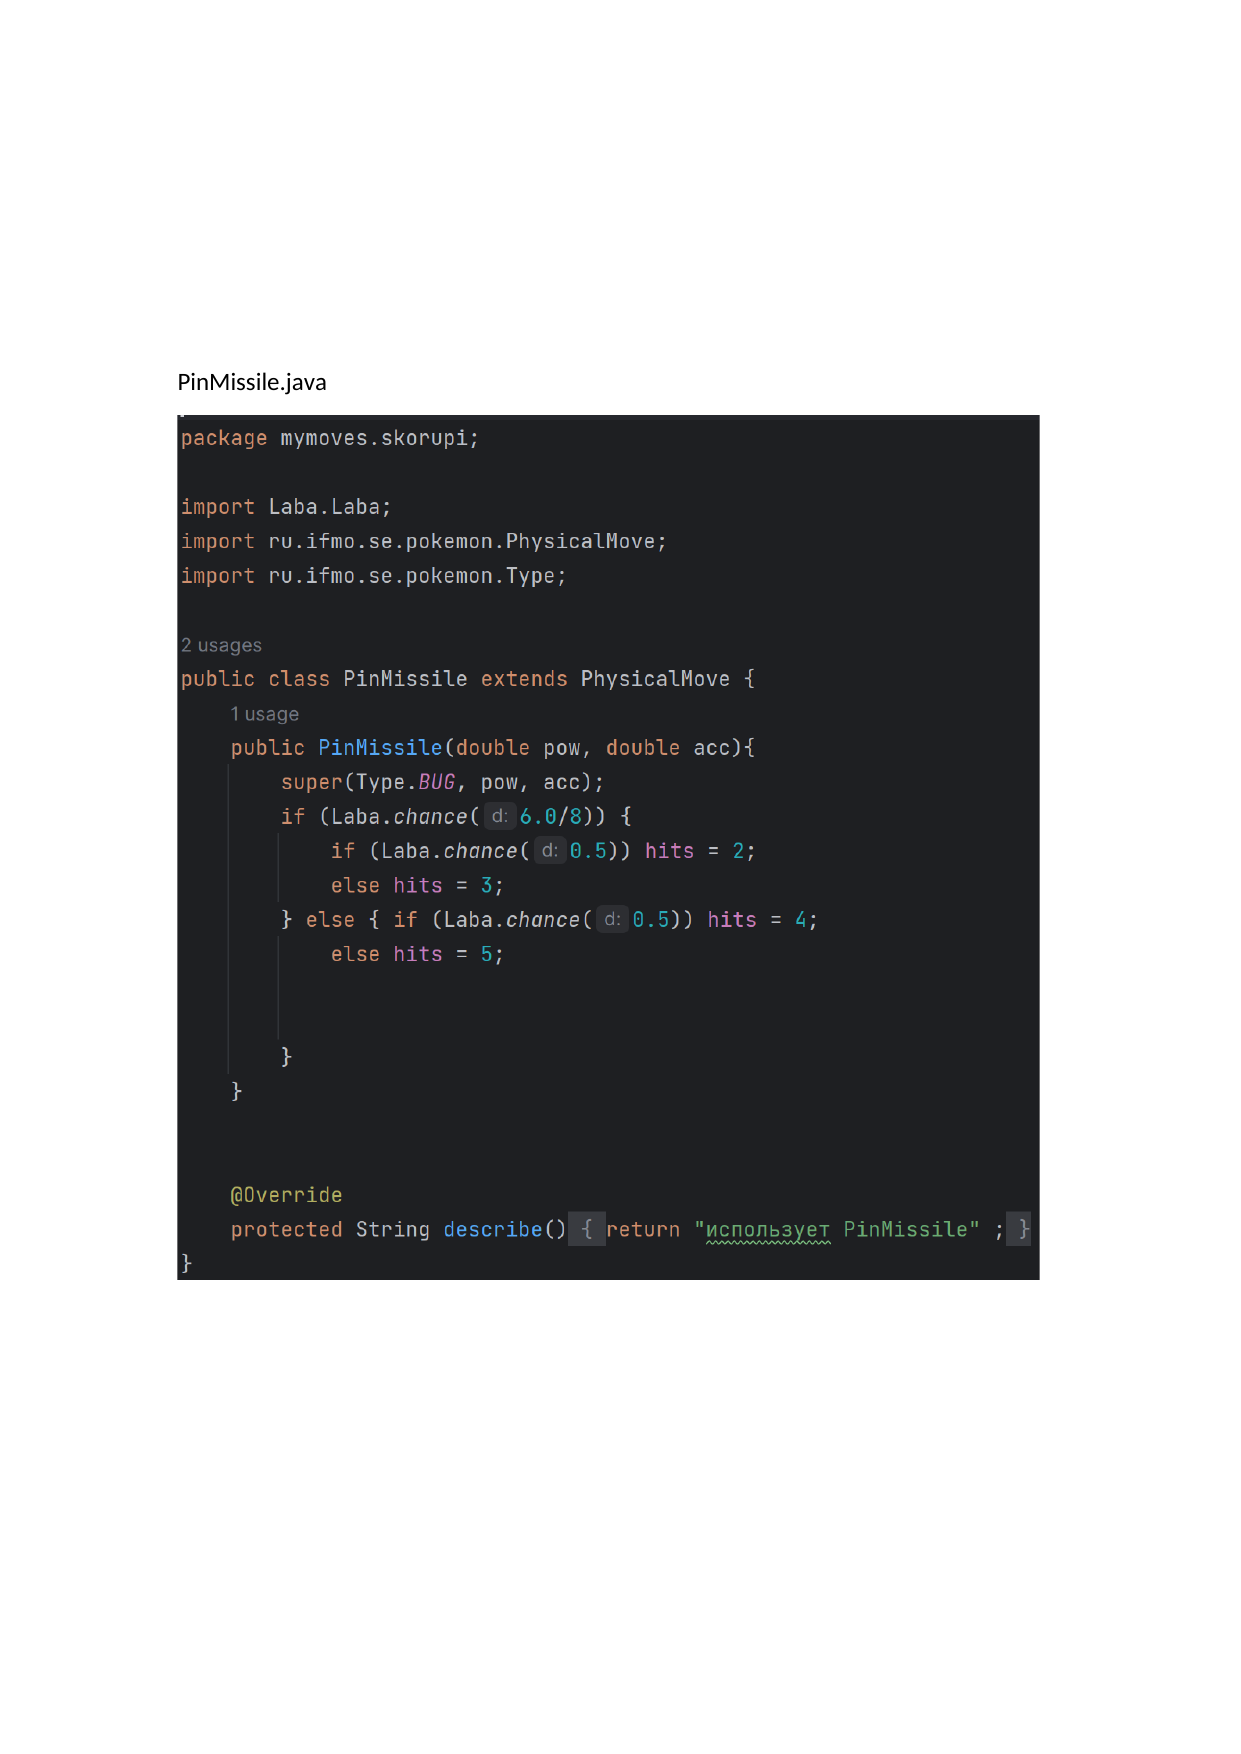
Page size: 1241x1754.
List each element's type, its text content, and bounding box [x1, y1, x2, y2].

picture [177, 415, 1040, 1280]
text PinMissile.java [177, 366, 1152, 397]
